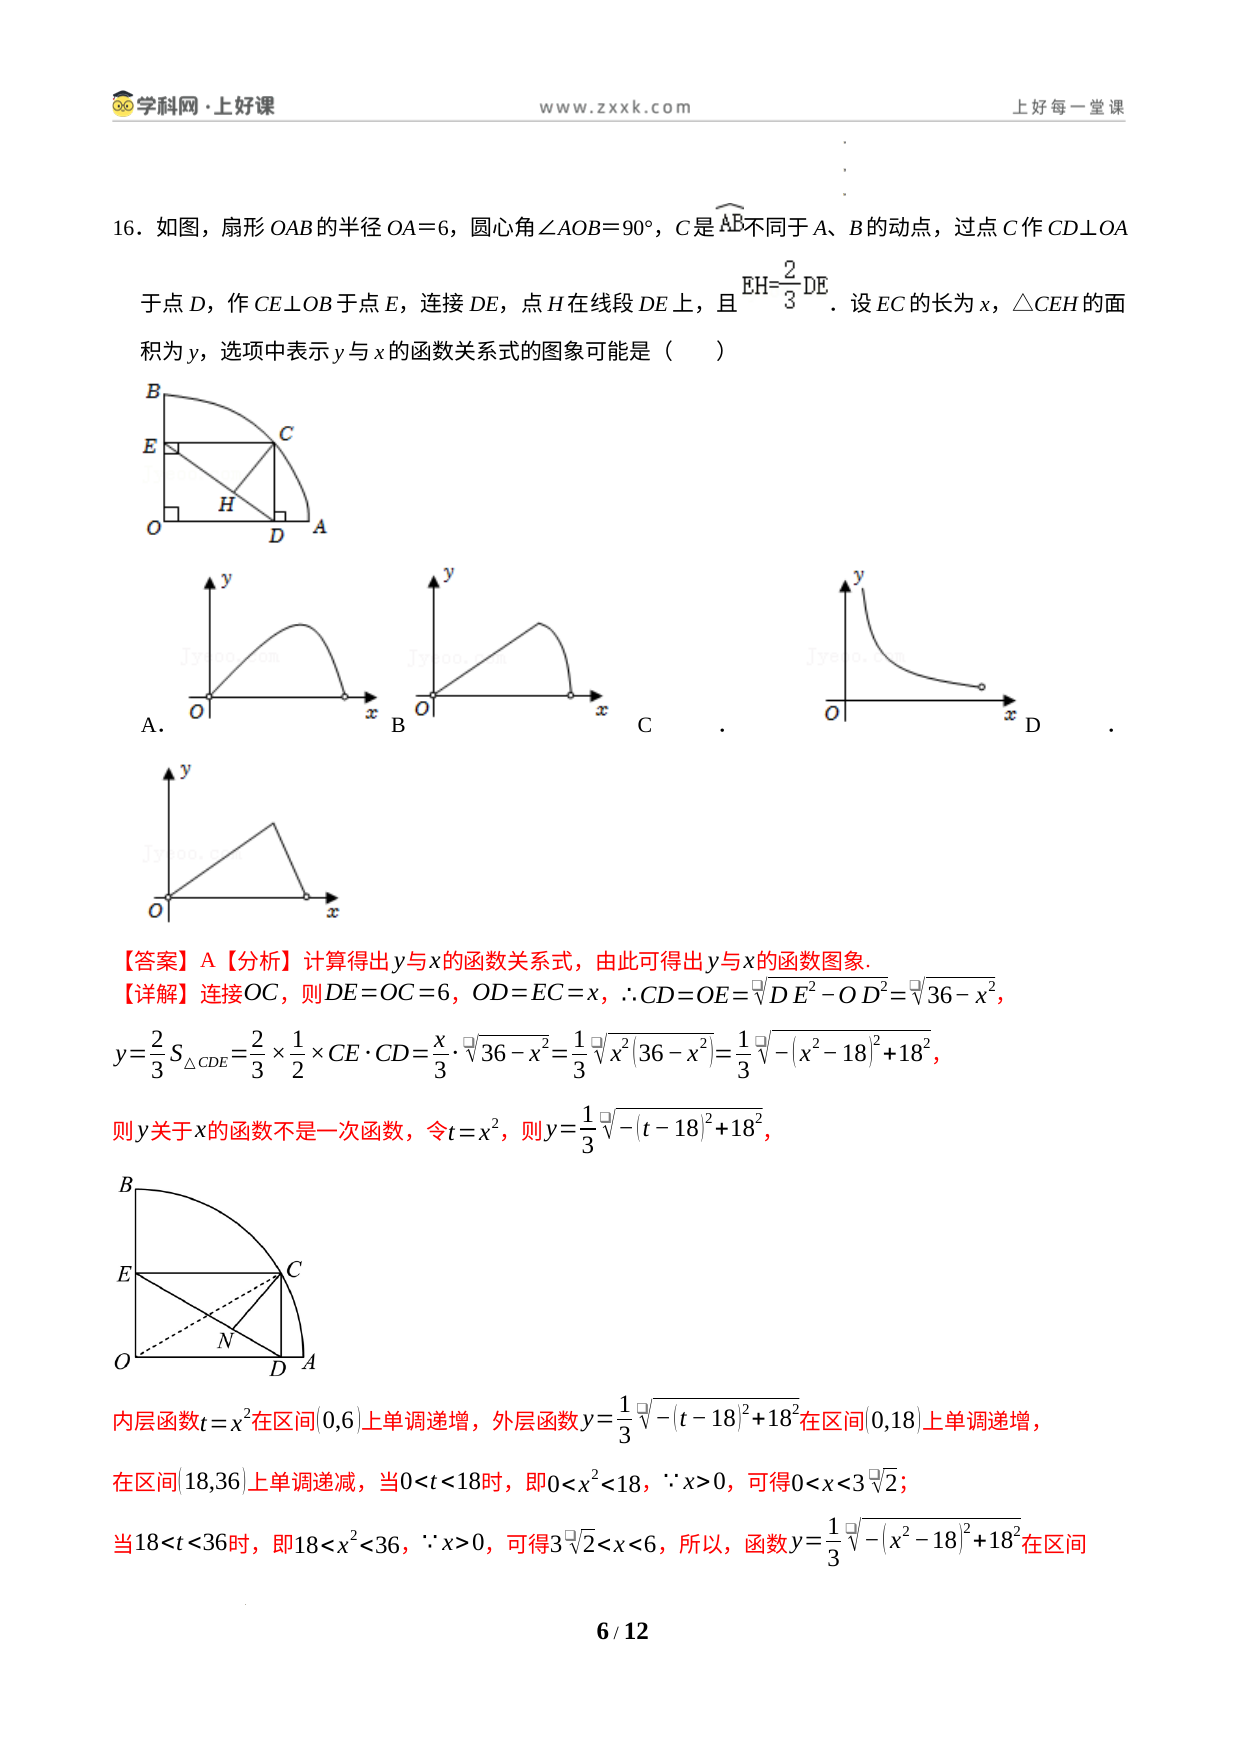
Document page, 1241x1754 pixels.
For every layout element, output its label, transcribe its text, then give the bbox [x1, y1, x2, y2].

text 【答案】A【分析】计算得出与的函数关系式，由此可得出与的函数图象. [112, 944, 1128, 976]
picture [178, 557, 391, 733]
picture [715, 203, 744, 235]
text 16．如图，扇形OAB的半径OA＝6，圆心角∠AOB＝90°，C是不同于A、B的动点，过点C作CD⊥OA于点D，作CE⊥OB于点E，连接DE，点H在线段DE上，且．设EC的长为x，△CEH的面积为y，选项中表示y与x的函数关系式的图象可能是（ ） [112, 204, 1128, 365]
text ， [112, 1025, 1128, 1084]
picture [112, 1175, 317, 1378]
text 内层函数在区间上单调递增，外层函数在区间上单调递增， [112, 1391, 1128, 1449]
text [112, 1513, 1128, 1572]
picture [112, 90, 1128, 122]
text 在区间上单调递减，当时，即，，可得； [112, 1465, 1128, 1497]
text 则关于的函数不是一次函数，令，则， [112, 1100, 1128, 1159]
picture [738, 257, 828, 312]
picture [405, 562, 615, 733]
picture [804, 557, 1025, 733]
picture [140, 381, 329, 546]
text 【详解】连接，则，，， [112, 976, 1128, 1009]
picture [140, 755, 346, 932]
